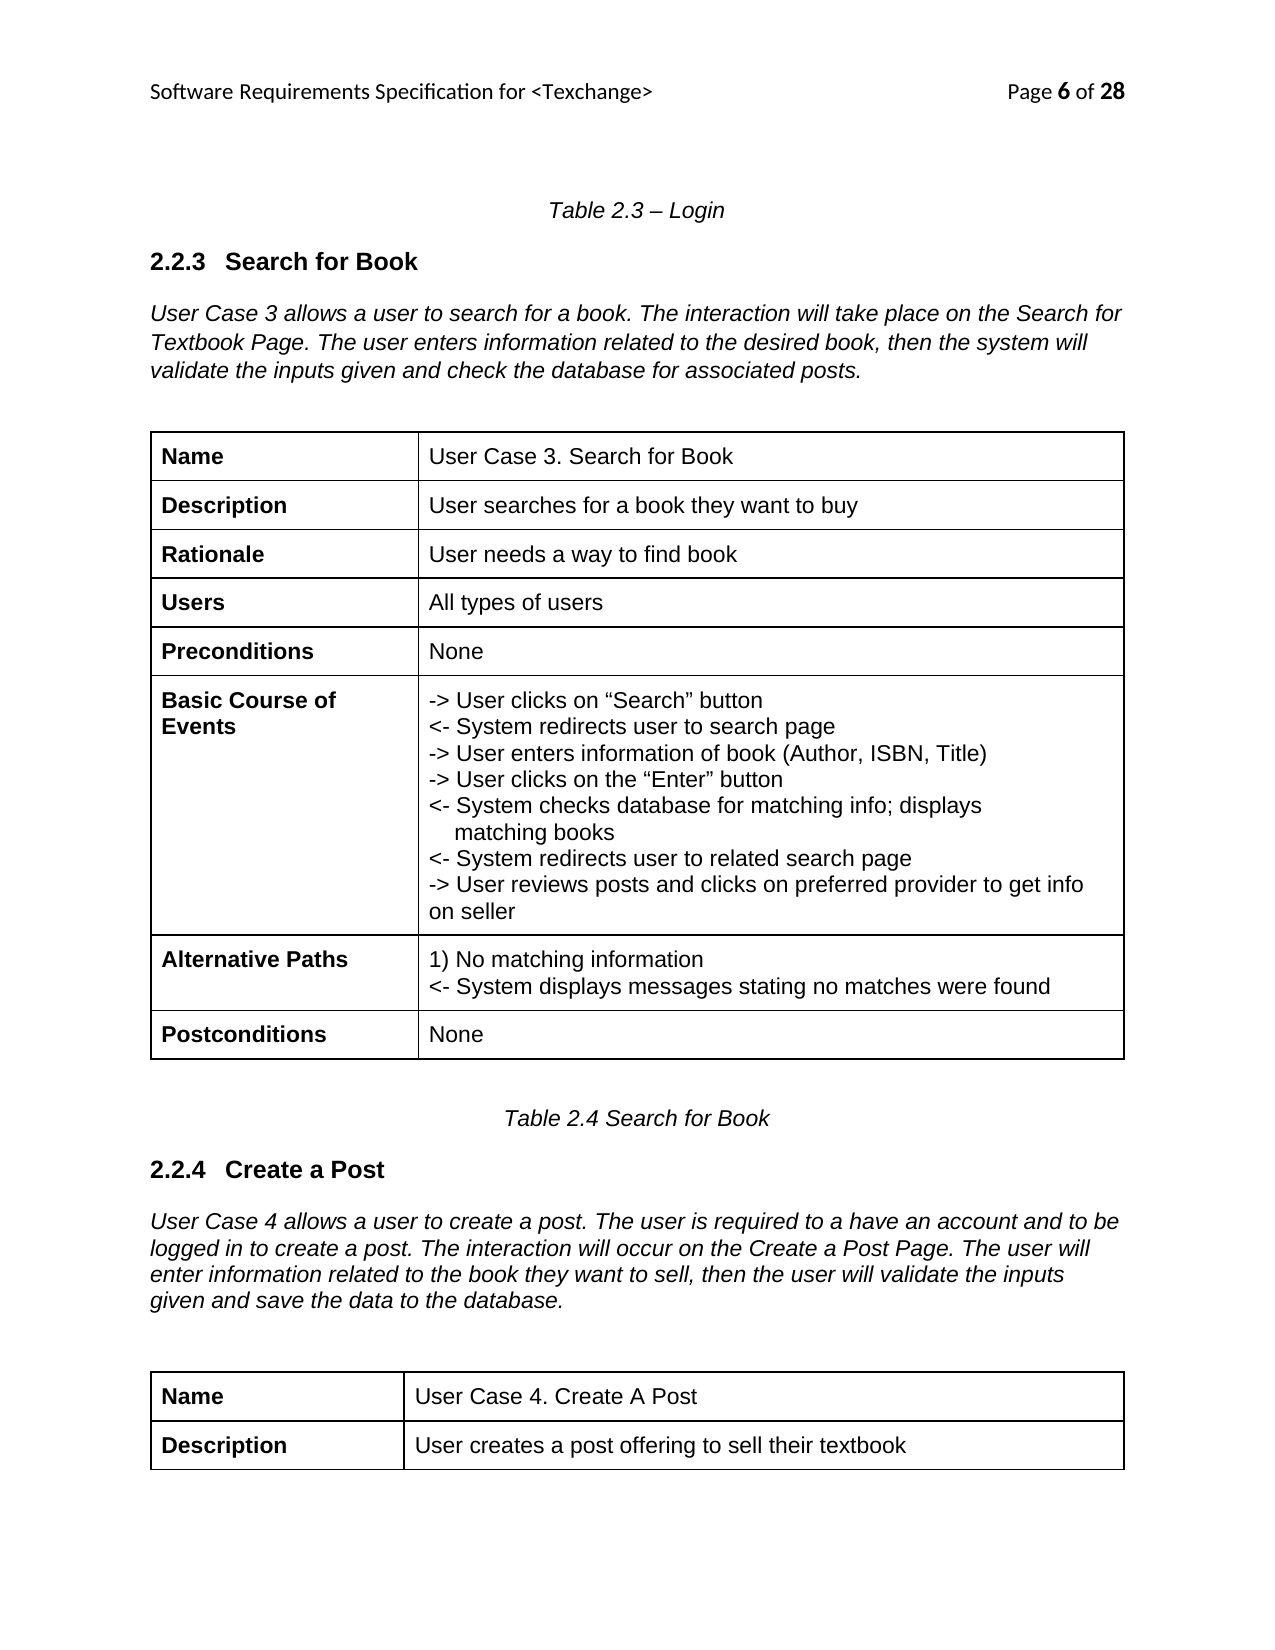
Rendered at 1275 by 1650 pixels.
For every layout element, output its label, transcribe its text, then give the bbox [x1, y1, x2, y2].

table_cell User needs a way to find book [419, 530, 1123, 577]
text Table 2.3 – Login [150, 197, 1125, 223]
table_cell -> User clicks on “Search” button <- System redirects user to search page -> User enters information of book (Author, ISBN, Title) -> User clicks on the “Enter” button <- System checks database for matching info; displays matching books <- System redirects user to related search page -> User reviews posts and clicks on preferred provider to get info on seller [419, 676, 1123, 934]
table_cell User searches for a book they want to buy [419, 481, 1123, 528]
table_cell All types of users [419, 579, 1123, 626]
table_header User Case 4. Create A Post [405, 1373, 1123, 1420]
table_cell Description [152, 1422, 403, 1469]
table_cell Description [152, 481, 418, 528]
table_cell Preconditions [152, 628, 418, 675]
table_cell None [419, 1011, 1123, 1058]
table_cell Rationale [152, 530, 418, 577]
table_cell Users [152, 579, 418, 626]
text User Case 3 allows a user to search for a book. The interaction will take place on the Search for Textbook Page. The user enters information related to the desired book, then the system will validate the inputs given and check the database for associated posts. [150, 300, 1125, 383]
table_cell User creates a post offering to sell their textbook [405, 1422, 1123, 1469]
table_cell Basic Course of Events [152, 676, 418, 934]
subtitle Search for Book [150, 250, 1125, 275]
subtitle Create a Post [150, 1158, 1125, 1183]
table_header Name [152, 1373, 403, 1420]
table_cell Alternative Paths [152, 936, 418, 1009]
table_cell None [419, 628, 1123, 675]
table_cell Postconditions [152, 1011, 418, 1058]
table_cell 1) No matching information <- System displays messages stating no matches were found [419, 936, 1123, 1009]
text Table 2.4 Search for Book [150, 1105, 1125, 1131]
table_header User Case 3. Search for Book [419, 433, 1123, 480]
table_header Name [152, 433, 418, 480]
text User Case 4 allows a user to create a post. The user is required to a have an account and to be logged in to create a post. The interaction will occur on the Create a Post Page. The user will enter information related to the book they want to sell, then the user will validate the inputs given and save the data to the database. [150, 1208, 1125, 1314]
